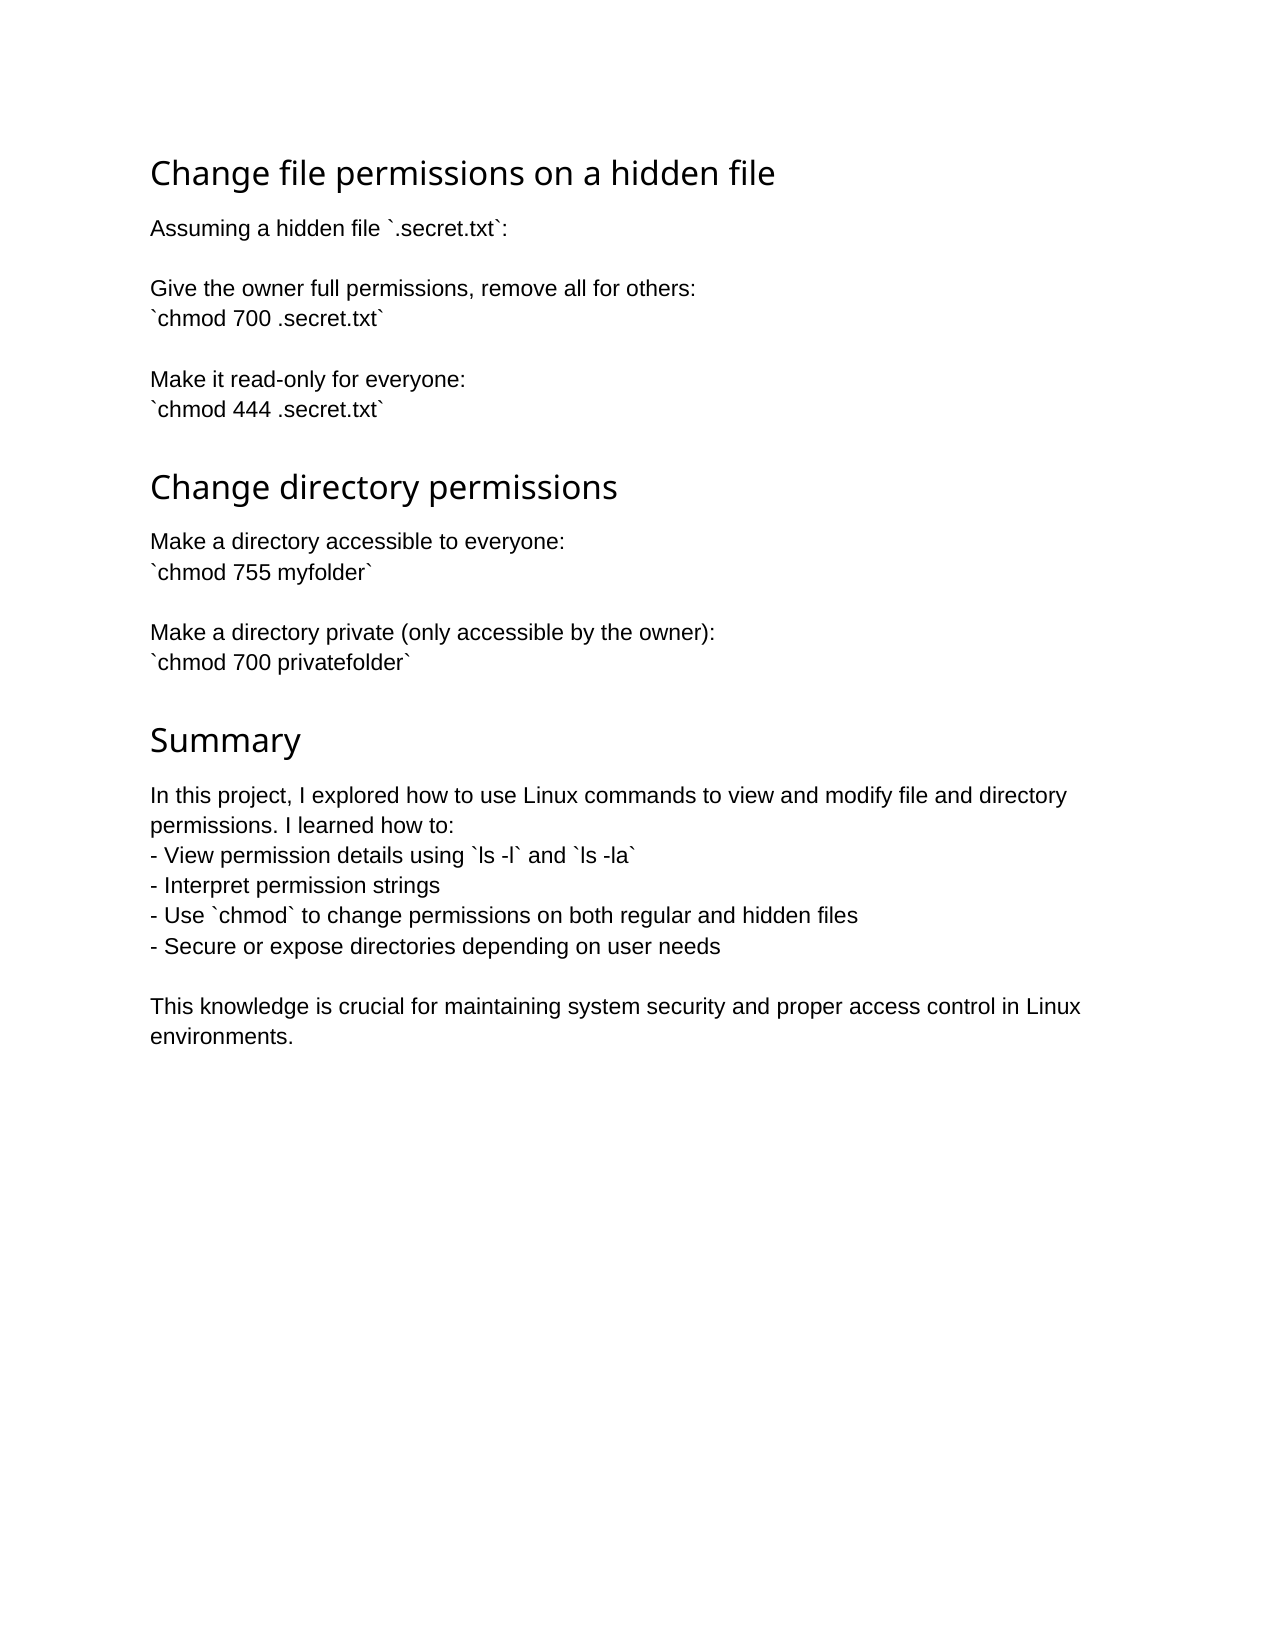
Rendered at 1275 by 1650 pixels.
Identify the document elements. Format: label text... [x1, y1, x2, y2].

text Assuming a hidden file `.secret.txt`: Give the owner full permissions, remove all for others: `chmod 700 .secret.txt` Make it read-only for everyone: `chmod 444 .secret.txt` [150, 215, 1125, 422]
subtitle Change directory permissions [150, 464, 1125, 509]
text Make a directory accessible to everyone: `chmod 755 myfolder` Make a directory private (only accessible by the owner): `chmod 700 privatefolder` [150, 528, 1125, 676]
text In this project, I explored how to use Linux commands to view and modify file and directory permissions. I learned how to: - View permission details using `ls -l` and `ls -la` - Interpret permission strings - Use `chmod` to change permissions on both regular and hidden files - Secure or expose directories depending on user needs This knowledge is crucial for maintaining system security and proper access control in Linux environments. [150, 782, 1125, 1049]
subtitle Change file permissions on a hidden file [150, 150, 1125, 195]
subtitle Summary [150, 717, 1125, 762]
